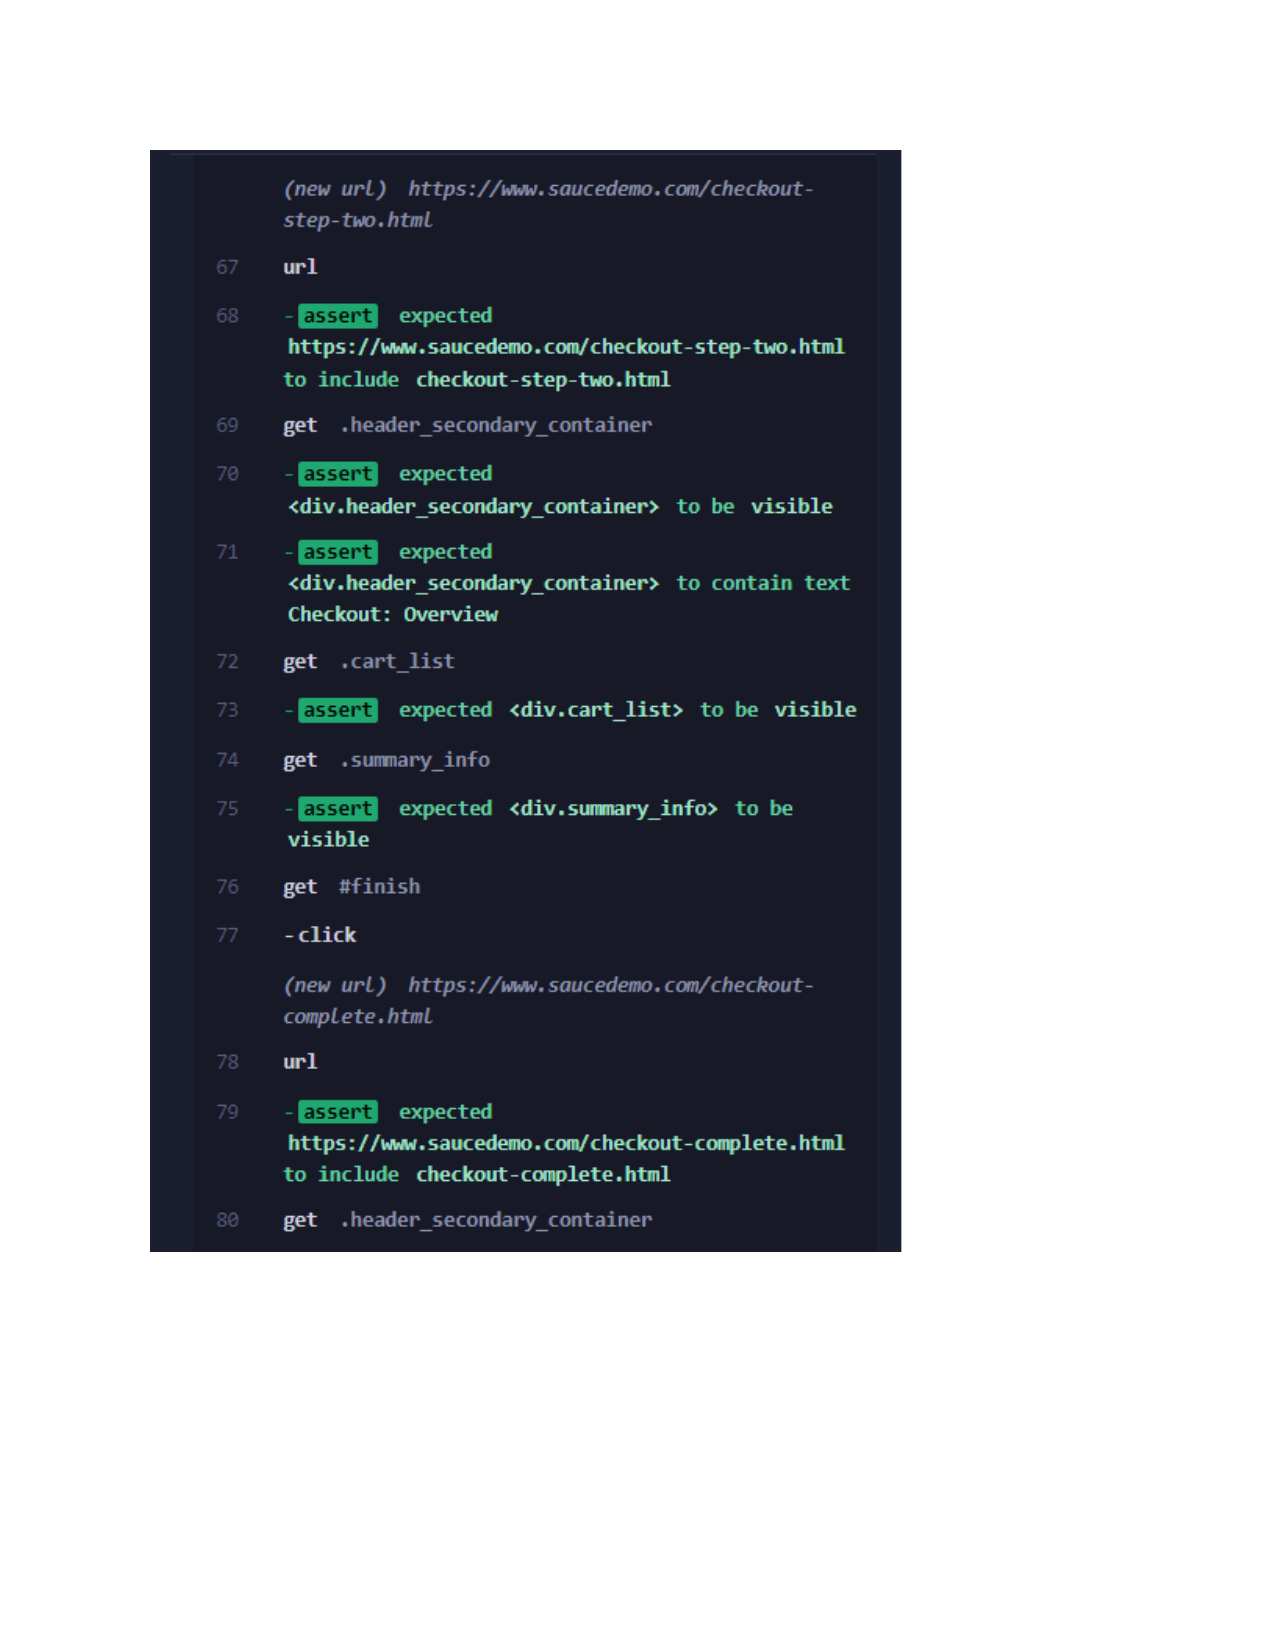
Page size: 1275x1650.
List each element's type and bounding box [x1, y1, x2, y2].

picture [150, 150, 902, 1252]
